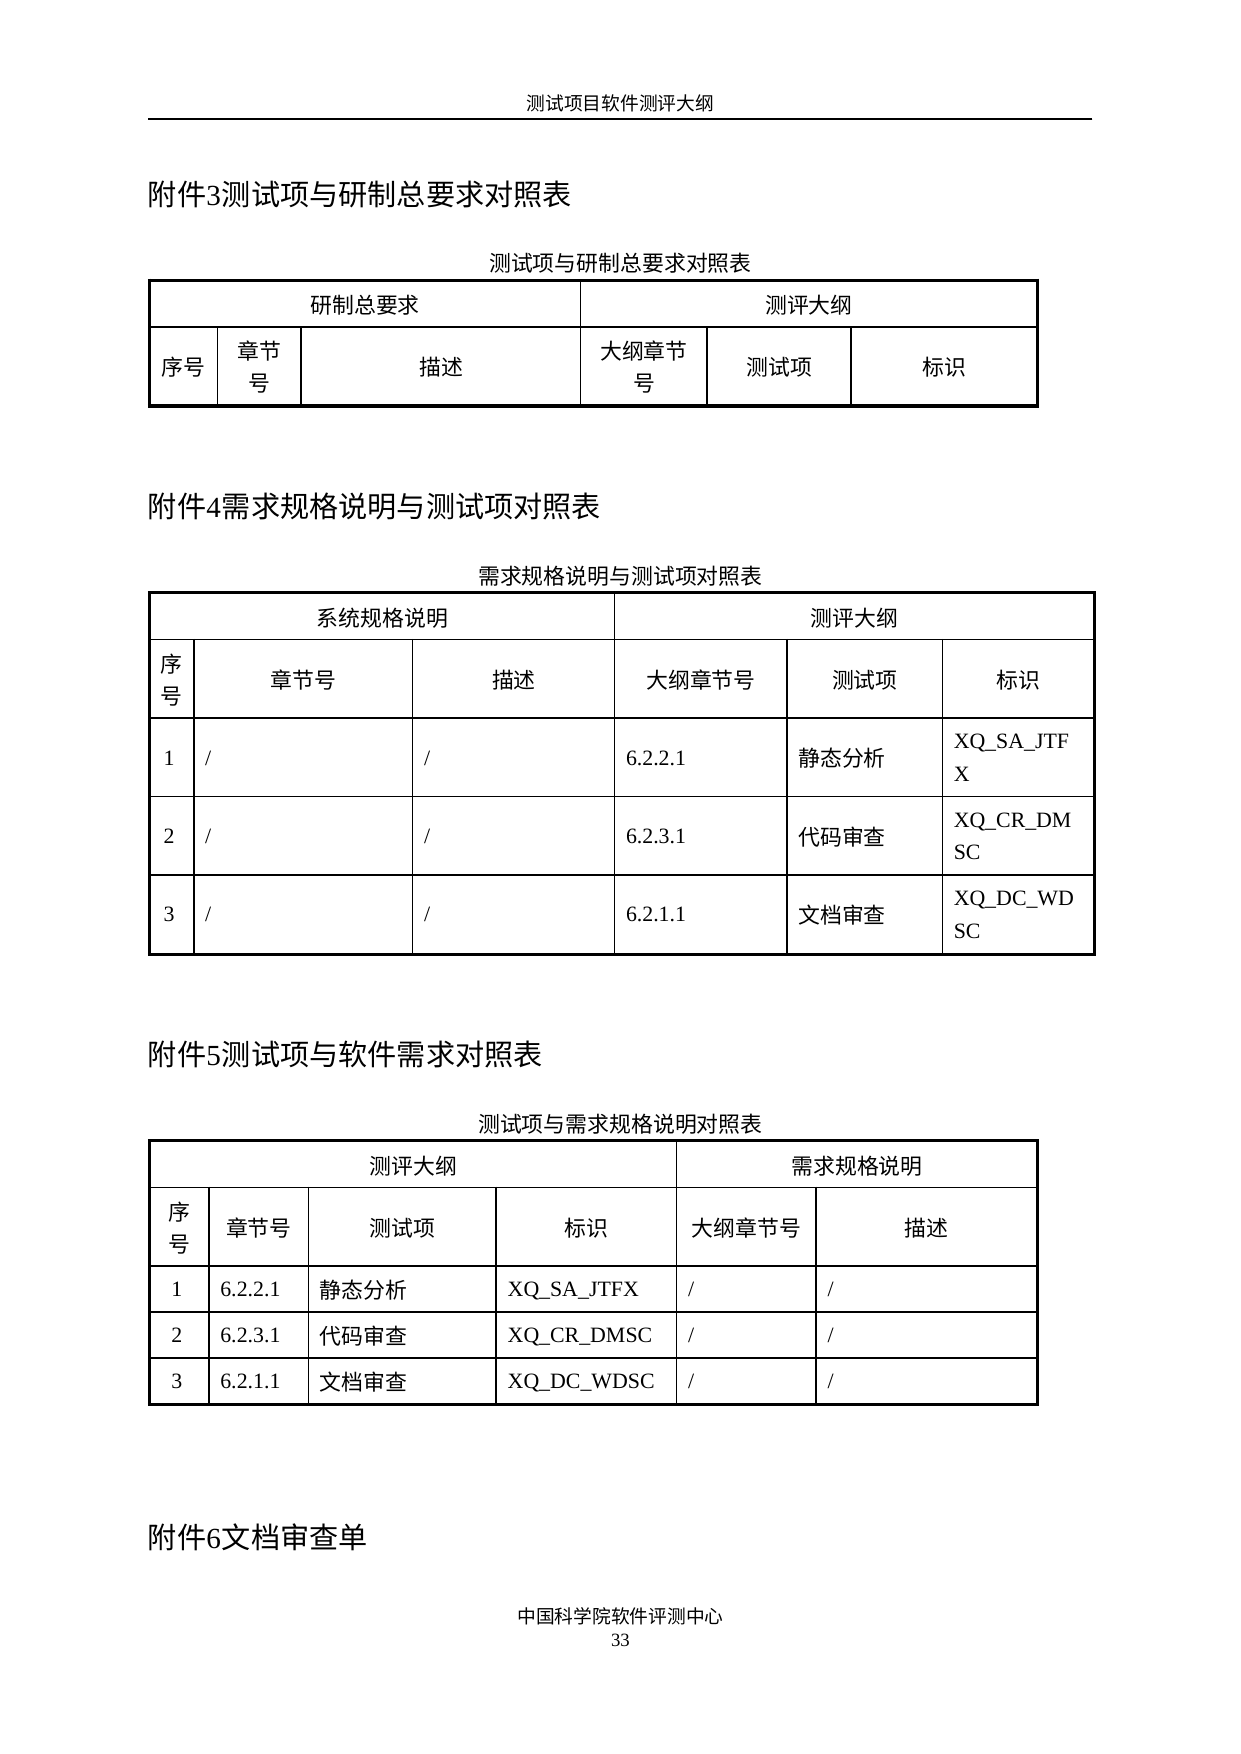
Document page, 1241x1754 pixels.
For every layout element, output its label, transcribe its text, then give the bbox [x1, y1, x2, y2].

subtitle 需求规格说明与测试项对照表 [148, 472, 1092, 537]
subtitle 测试项与软件需求对照表 [148, 1021, 1092, 1086]
subtitle 文档审查单 [148, 1503, 1092, 1568]
subtitle 测试项与研制总要求对照表 [148, 160, 1092, 225]
